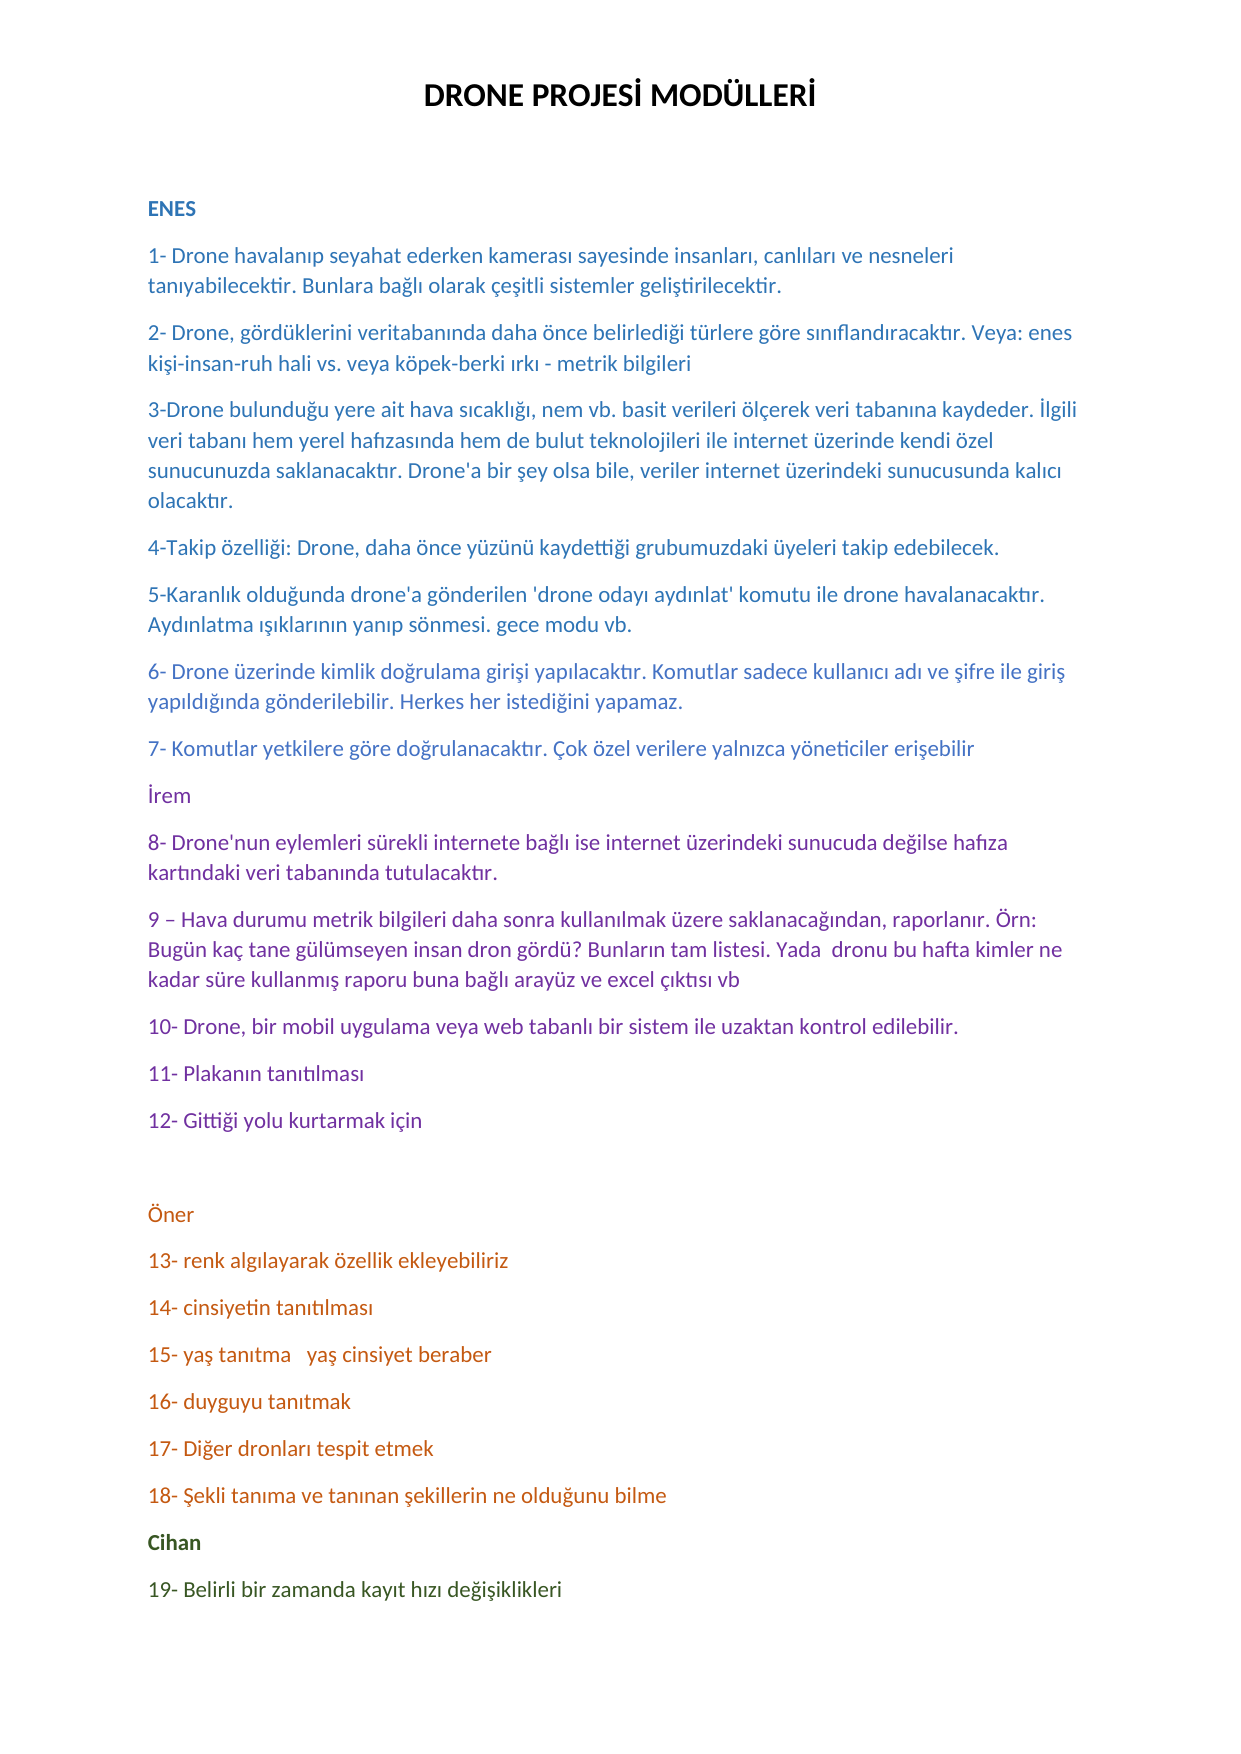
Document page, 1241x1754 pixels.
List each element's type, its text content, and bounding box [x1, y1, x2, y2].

text 13- renk algılayarak özellik ekleyebiliriz [148, 1247, 1093, 1274]
text 7- Komutlar yetkilere göre doğrulanacaktır. Çok özel verilere yalnızca yöneticiler erişebilir [148, 734, 1093, 762]
text 6- Drone üzerinde kimlik doğrulama girişi yapılacaktır. Komutlar sadece kullanıcı adı ve şifre ile giriş yapıldığında gönderilebilir. Herkes her istediğini yapamaz. [148, 657, 1093, 715]
text 18- Şekli tanıma ve tanınan şekillerin ne olduğunu bilme [148, 1481, 1093, 1509]
text 11- Plakanın tanıtılması [148, 1059, 1093, 1087]
text 3-Drone bulunduğu yere ait hava sıcaklığı, nem vb. basit verileri ölçerek veri tabanına kaydeder. İlgili veri tabanı hem yerel hafızasında hem de bulut teknolojileri ile internet üzerinde kendi özel sunucunuzda saklanacaktır. Drone'a bir şey olsa bile, veriler internet üzerindeki sunucusunda kalıcı olacaktır. [148, 396, 1093, 514]
text 4-Takip özelliği: Drone, daha önce yüzünü kaydettiği grubumuzdaki üyeleri takip edebilecek. [148, 533, 1093, 561]
text 8- Drone'nun eylemleri sürekli internete bağlı ise internet üzerindeki sunucuda değilse hafıza kartındaki veri tabanında tutulacaktır. [148, 828, 1093, 886]
text 19- Belirli bir zamanda kayıt hızı değişiklikleri [148, 1575, 1093, 1603]
text 2- Drone, gördüklerini veritabanında daha önce belirlediği türlere göre sınıflandıracaktır. Veya: enes kişi-insan-ruh hali vs. veya köpek-berki ırkı - metrik bilgileri [148, 318, 1093, 377]
text 16- duyguyu tanıtmak [148, 1387, 1093, 1415]
text 5-Karanlık olduğunda drone'a gönderilen 'drone odayı aydınlat' komutu ile drone havalanacaktır. Aydınlatma ışıklarının yanıp sönmesi. gece modu vb. [148, 580, 1093, 638]
text Öner [148, 1200, 1093, 1228]
text ENES [148, 194, 1093, 222]
text 12- Gittiği yolu kurtarmak için [148, 1106, 1093, 1134]
text 10- Drone, bir mobil uygulama veya web tabanlı bir sistem ile uzaktan kontrol edilebilir. [148, 1012, 1093, 1040]
text 1- Drone havalanıp seyahat ederken kamerası sayesinde insanları, canlıları ve nesneleri tanıyabilecektir. Bunlara bağlı olarak çeşitli sistemler geliştirilecektir. [148, 241, 1093, 299]
text 14- cinsiyetin tanıtılması [148, 1293, 1093, 1321]
text 17- Diğer dronları tespit etmek [148, 1434, 1093, 1462]
text Cihan [148, 1528, 1093, 1556]
text 9 – Hava durumu metrik bilgileri daha sonra kullanılmak üzere saklanacağından, raporlanır. Örn: Bugün kaç tane gülümseyen insan dron gördü? Bunların tam listesi. Yada dronu bu hafta kimler ne kadar süre kullanmış raporu buna bağlı arayüz ve excel çıktısı vb [148, 905, 1093, 993]
text İrem [148, 781, 1093, 809]
text 15- yaş tanıtma yaş cinsiyet beraber [148, 1340, 1093, 1368]
